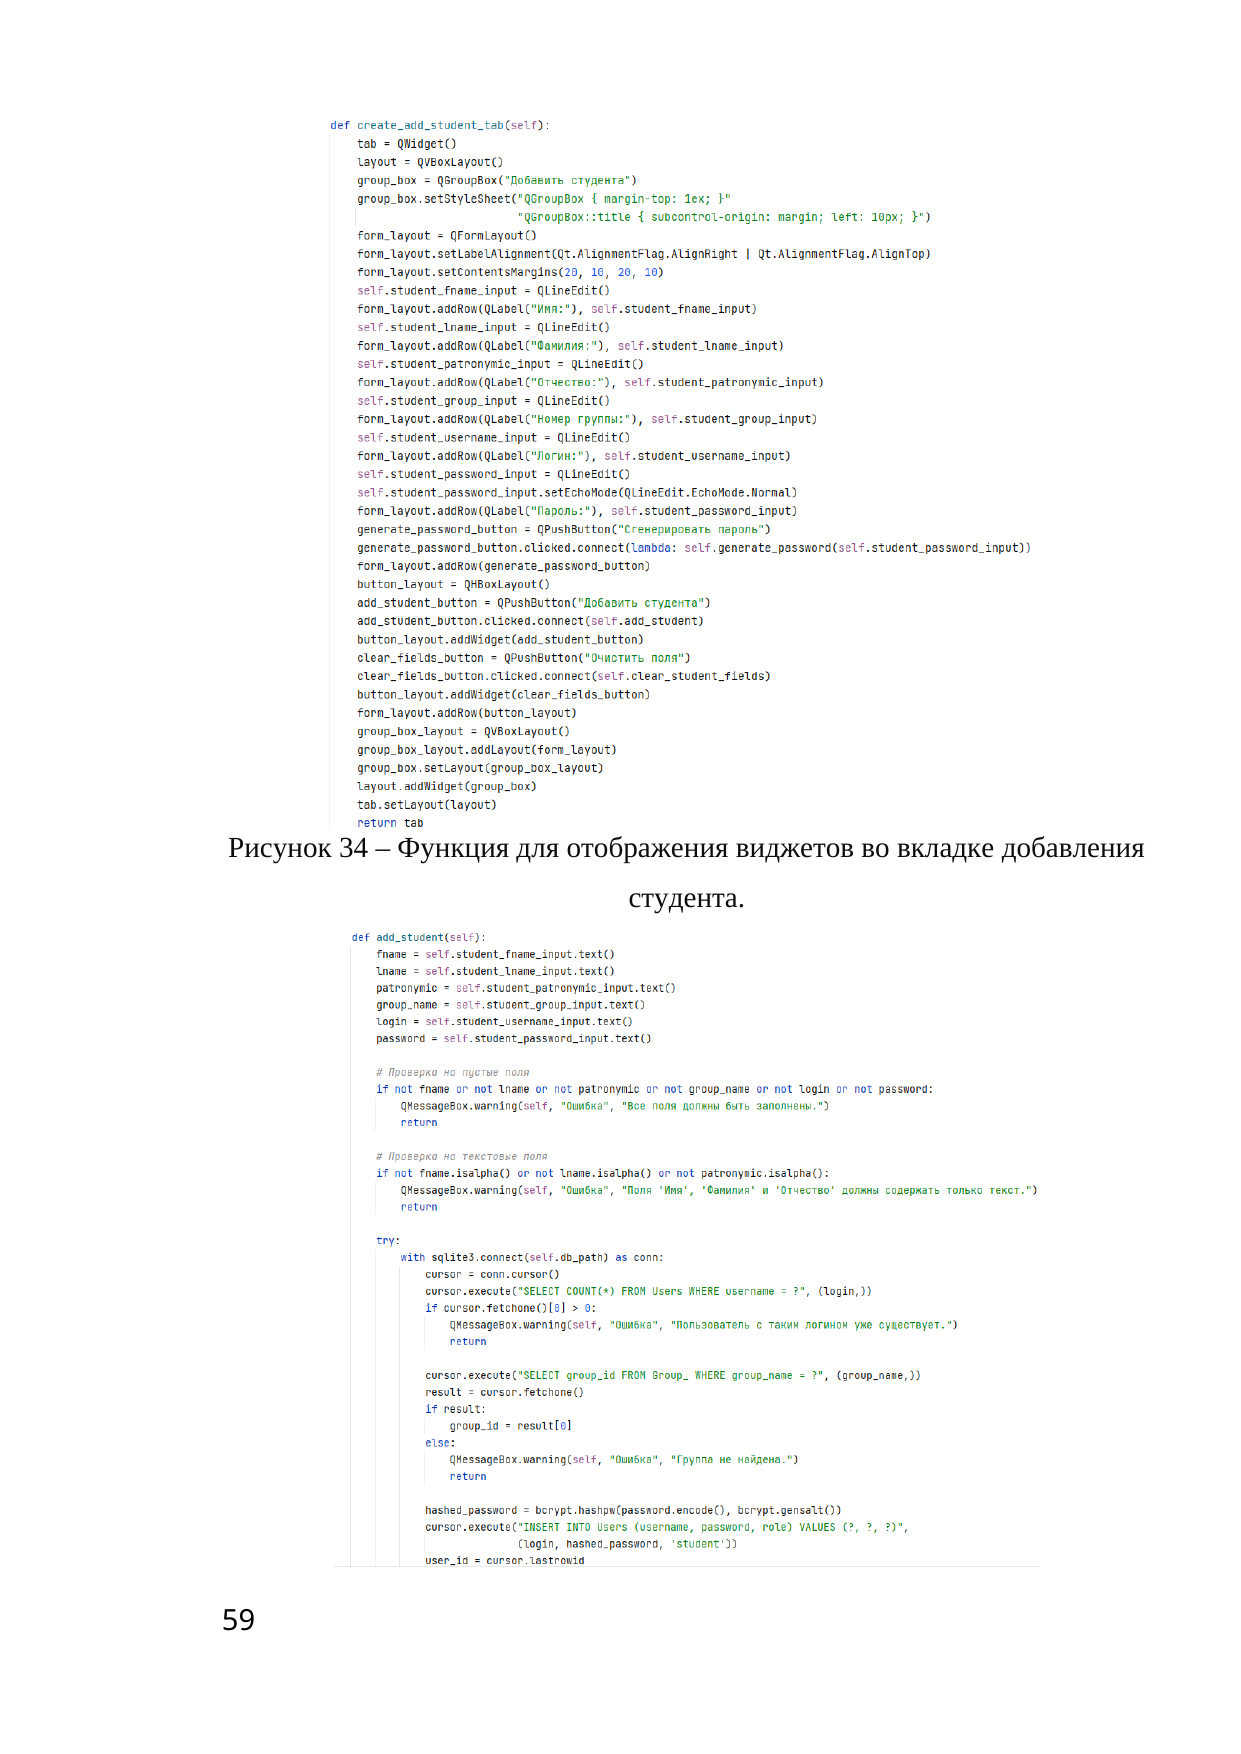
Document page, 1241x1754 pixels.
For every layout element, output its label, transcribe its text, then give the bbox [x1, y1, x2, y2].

picture [333, 930, 1040, 1567]
picture [319, 118, 1054, 830]
text Рисунок 34 – Функция для отображения виджетов во вкладке добавления студента. [222, 830, 1152, 914]
